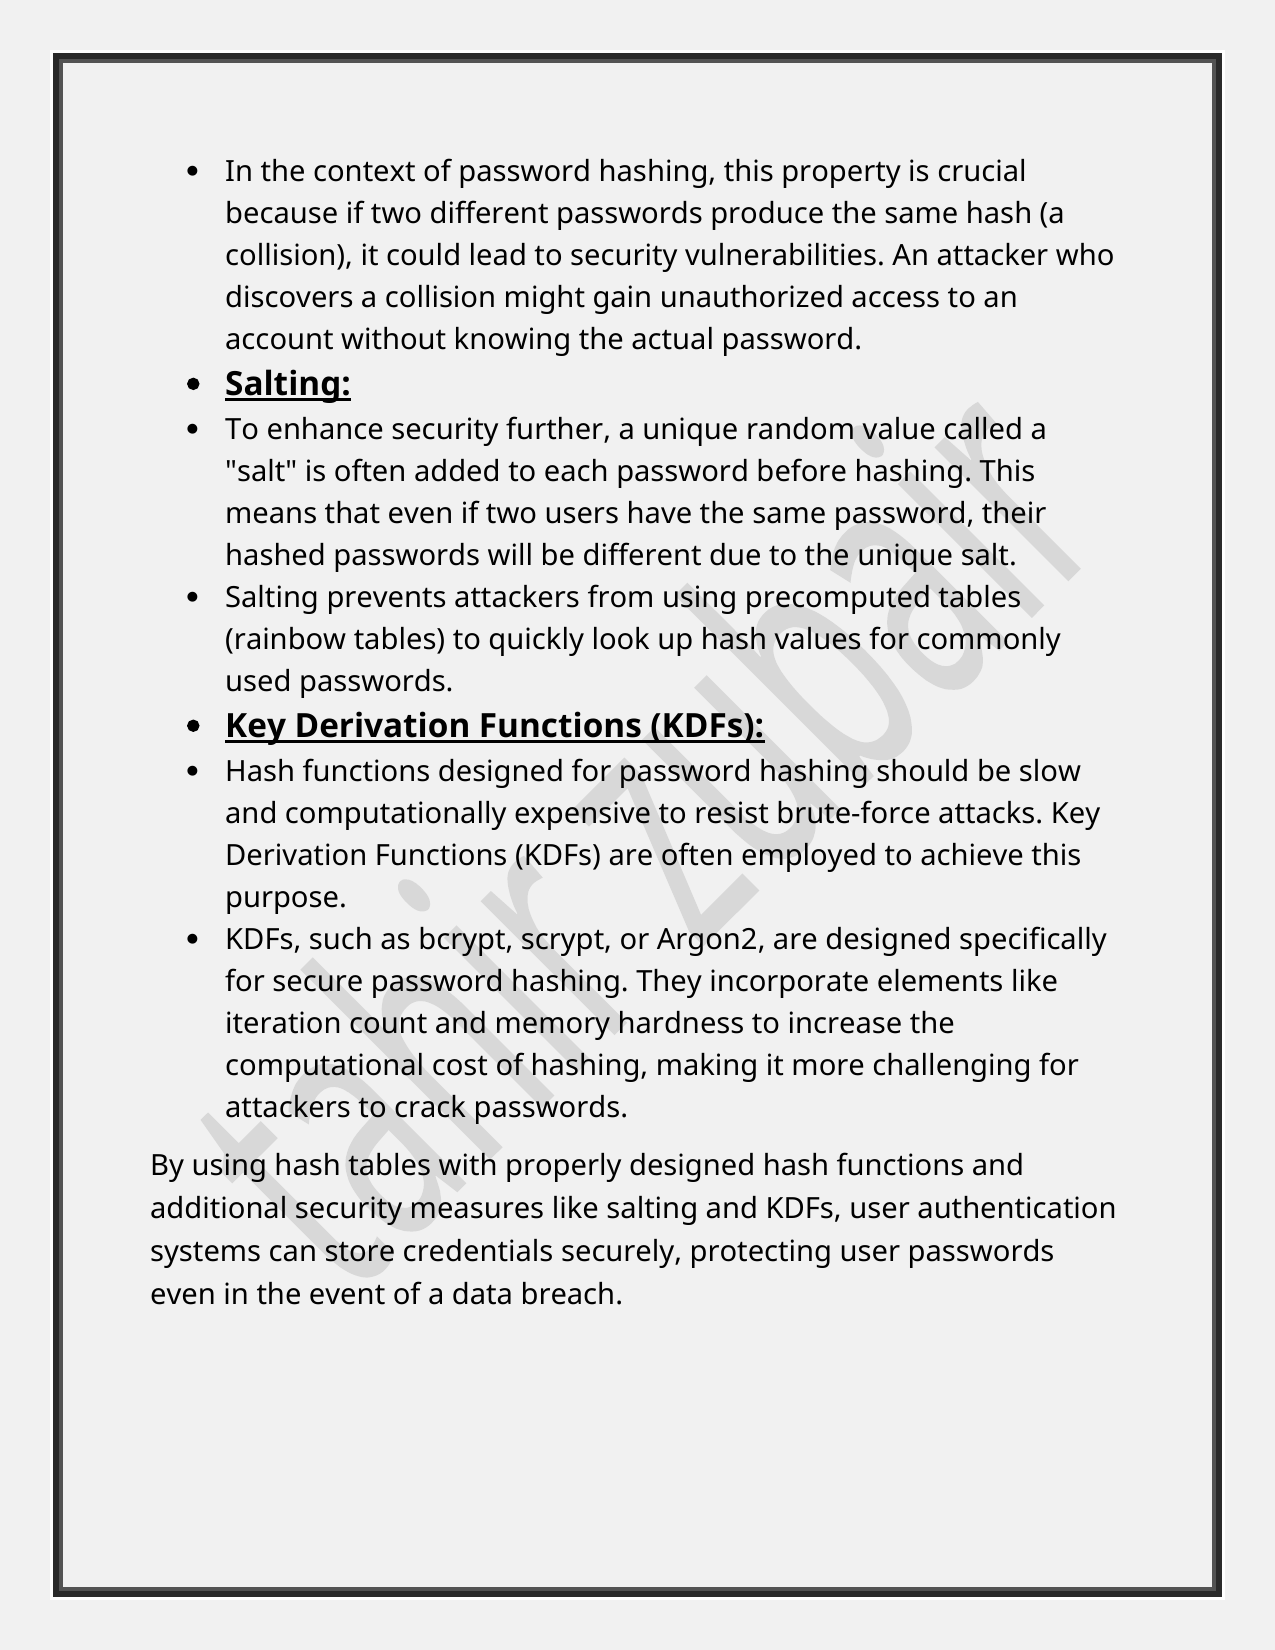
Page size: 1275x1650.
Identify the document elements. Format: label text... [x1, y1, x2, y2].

text By using hash tables with properly designed hash functions and additional security measures like salting and KDFs, user authentication systems can store credentials securely, protecting user passwords even in the event of a data breach. [150, 1144, 1125, 1313]
list In the context of password hashing, this property is crucial because if two different passwords produce the same hash (a collision), it could lead to security vulnerabilities. An attacker who discovers a collision might gain unauthorized access to an account without knowing the actual password. [187, 150, 1125, 358]
list Salting prevents attackers from using precomputed tables (rainbow tables) to quickly look up hash values for commonly used passwords. [187, 576, 1125, 699]
list KDFs, such as bcrypt, scrypt, or Argon2, are designed specifically for secure password hashing. They incorporate elements like iteration count and memory hardness to increase the computational cost of hashing, making it more challenging for attackers to crack passwords. [187, 918, 1125, 1126]
list Salting: [187, 360, 1125, 405]
list Hash functions designed for password hashing should be slow and computationally expensive to resist brute-force attacks. Key Derivation Functions (KDFs) are often employed to achieve this purpose. [187, 750, 1125, 916]
list To enhance security further, a unique random value called a "salt" is often added to each password before hashing. This means that even if two users have the same password, their hashed passwords will be different due to the unique salt. [187, 408, 1125, 574]
list Key Derivation Functions (KDFs): [187, 702, 1125, 747]
